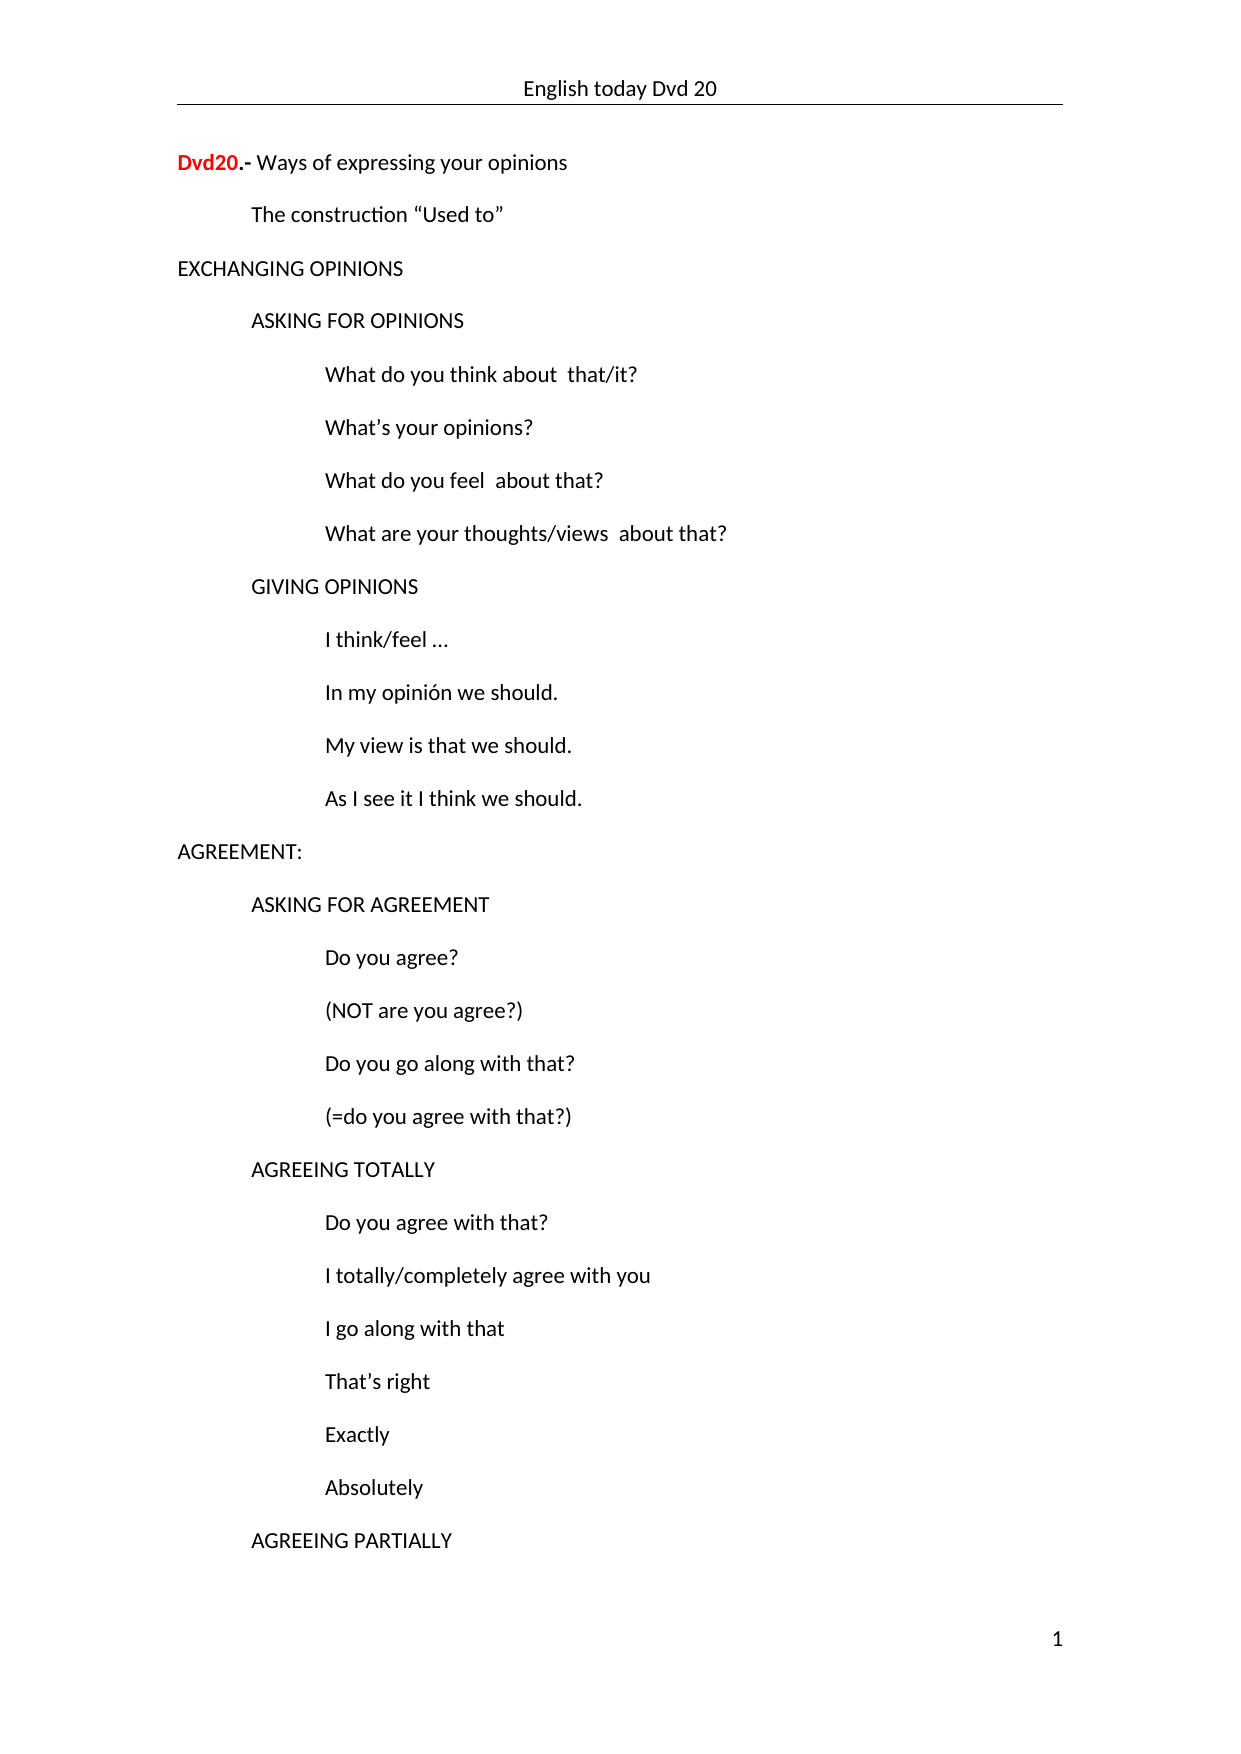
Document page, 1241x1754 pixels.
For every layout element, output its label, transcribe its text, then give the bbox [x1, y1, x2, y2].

text Dvd20.- Ways of expressing your opinions [177, 148, 1063, 176]
text GIVING OPINIONS [251, 572, 1063, 600]
text What do you feel about that? [325, 466, 1063, 494]
text AGREEING TOTALLY [251, 1155, 1063, 1183]
text Do you go along with that? [325, 1049, 1063, 1077]
text AGREEING PARTIALLY [251, 1526, 1063, 1554]
text What’s your opinions? [325, 413, 1063, 441]
text (NOT are you agree?) [325, 996, 1063, 1024]
text Do you agree? [325, 943, 1063, 971]
text EXCHANGING OPINIONS [177, 254, 1063, 282]
text Exactly [325, 1420, 1063, 1448]
text As I see it I think we should. [325, 784, 1063, 812]
text My view is that we should. [325, 731, 1063, 759]
text I totally/completely agree with you [325, 1261, 1063, 1289]
text The construction “Used to” [177, 201, 1063, 229]
text What are your thoughts/views about that? [325, 519, 1063, 547]
text I think/feel … [325, 625, 1063, 653]
text ASKING FOR AGREEMENT [251, 890, 1063, 918]
text That’s right [325, 1367, 1063, 1395]
text Do you agree with that? [325, 1208, 1063, 1236]
text I go along with that [325, 1314, 1063, 1342]
text In my opinión we should. [325, 678, 1063, 706]
text What do you think about that/it? [325, 360, 1063, 388]
text (=do you agree with that?) [325, 1102, 1063, 1130]
text AGREEMENT: [177, 837, 1063, 865]
text Absolutely [325, 1473, 1063, 1501]
text ASKING FOR OPINIONS [251, 307, 1063, 335]
